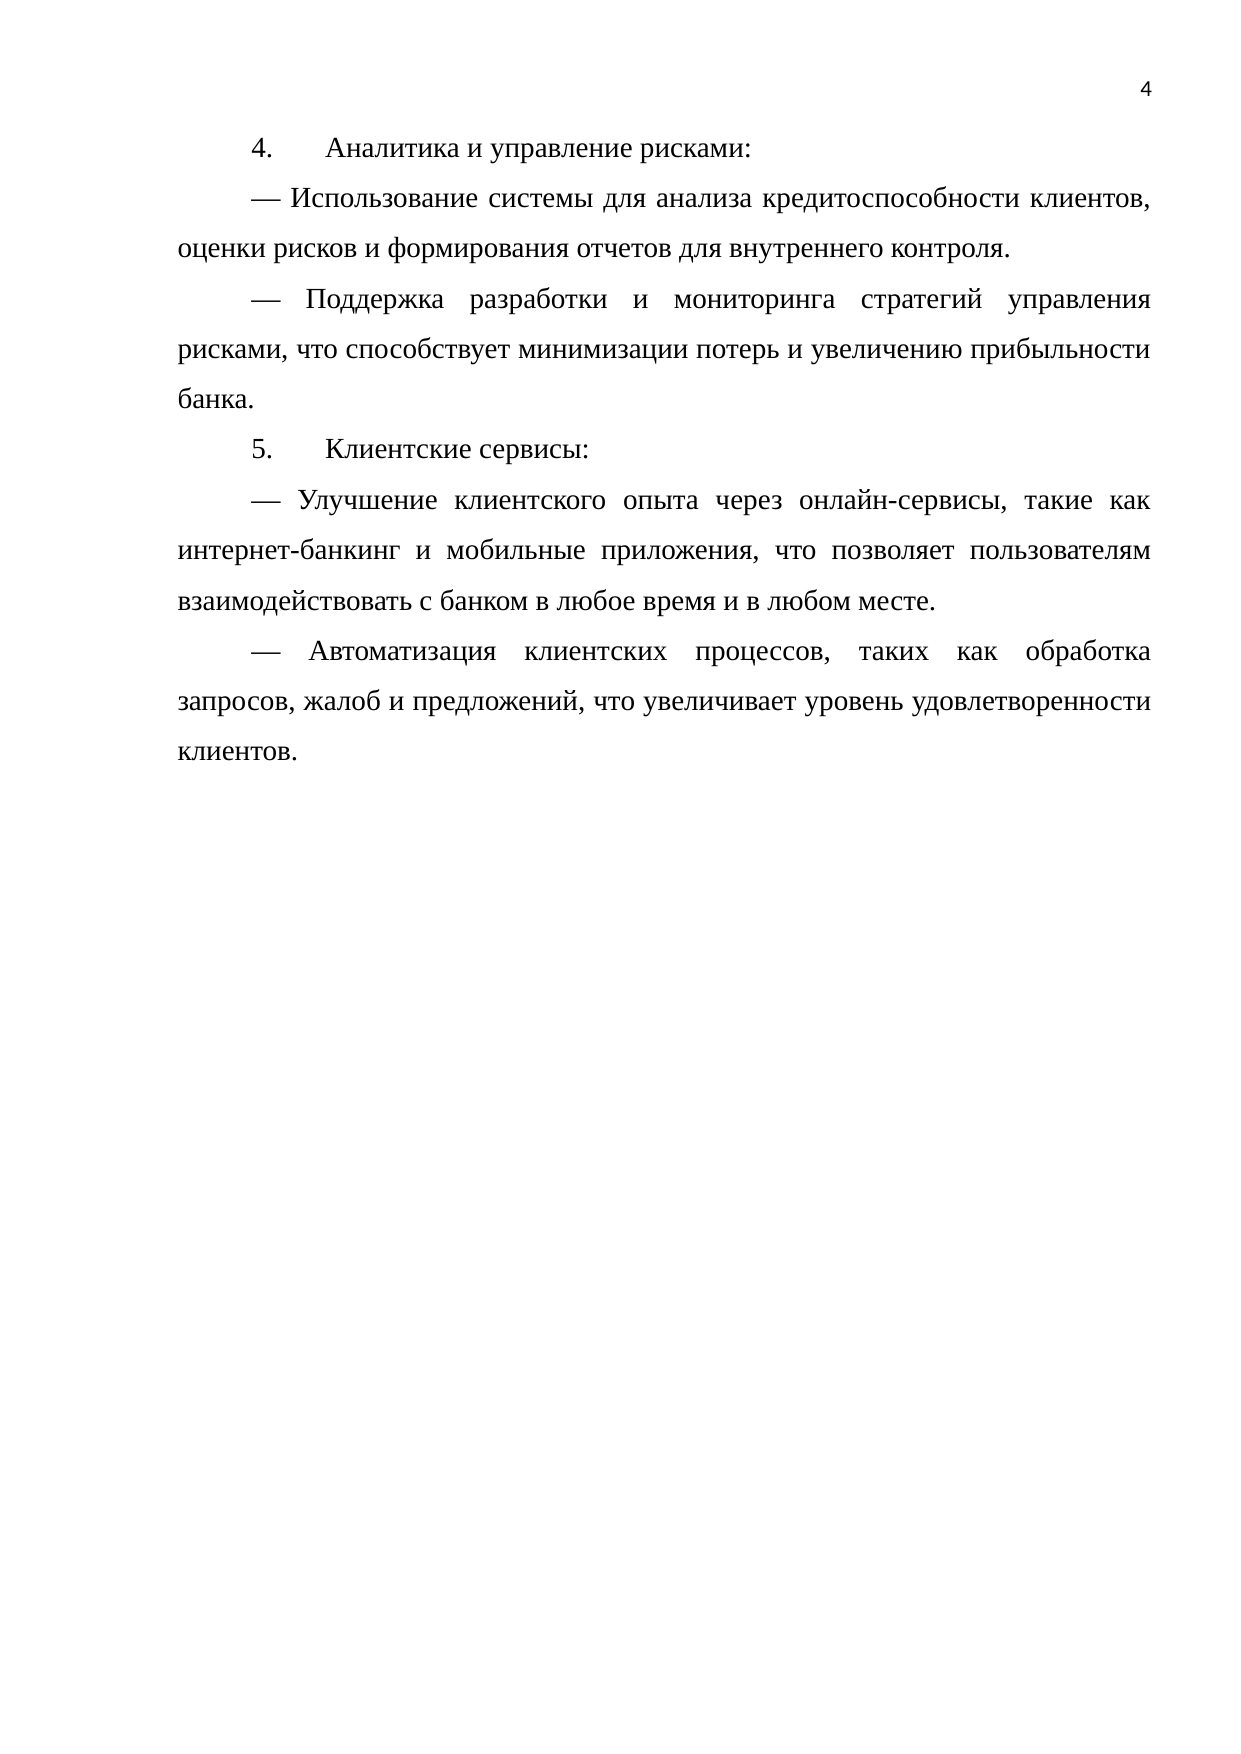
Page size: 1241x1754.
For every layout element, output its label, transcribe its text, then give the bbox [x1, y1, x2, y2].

list — Улучшение клиентского опыта через онлайн-сервисы, такие как интернет-банкинг и мобильные приложения, что позволяет пользователям взаимодействовать с банком в любое время и в любом месте. [177, 482, 1152, 616]
list Клиентские сервисы: [177, 432, 1152, 465]
list — Использование системы для анализа кредитоспособности клиентов, оценки рисков и формирования отчетов для внутреннего контроля. [177, 180, 1152, 264]
list — Поддержка разработки и мониторинга стратегий управления рисками, что способствует минимизации потерь и увеличению прибыльности банка. [177, 281, 1152, 415]
list Аналитика и управление рисками: [177, 130, 1152, 163]
list — Автоматизация клиентских процессов, таких как обработка запросов, жалоб и предложений, что увеличивает уровень удовлетворенности клиентов. [177, 633, 1152, 767]
